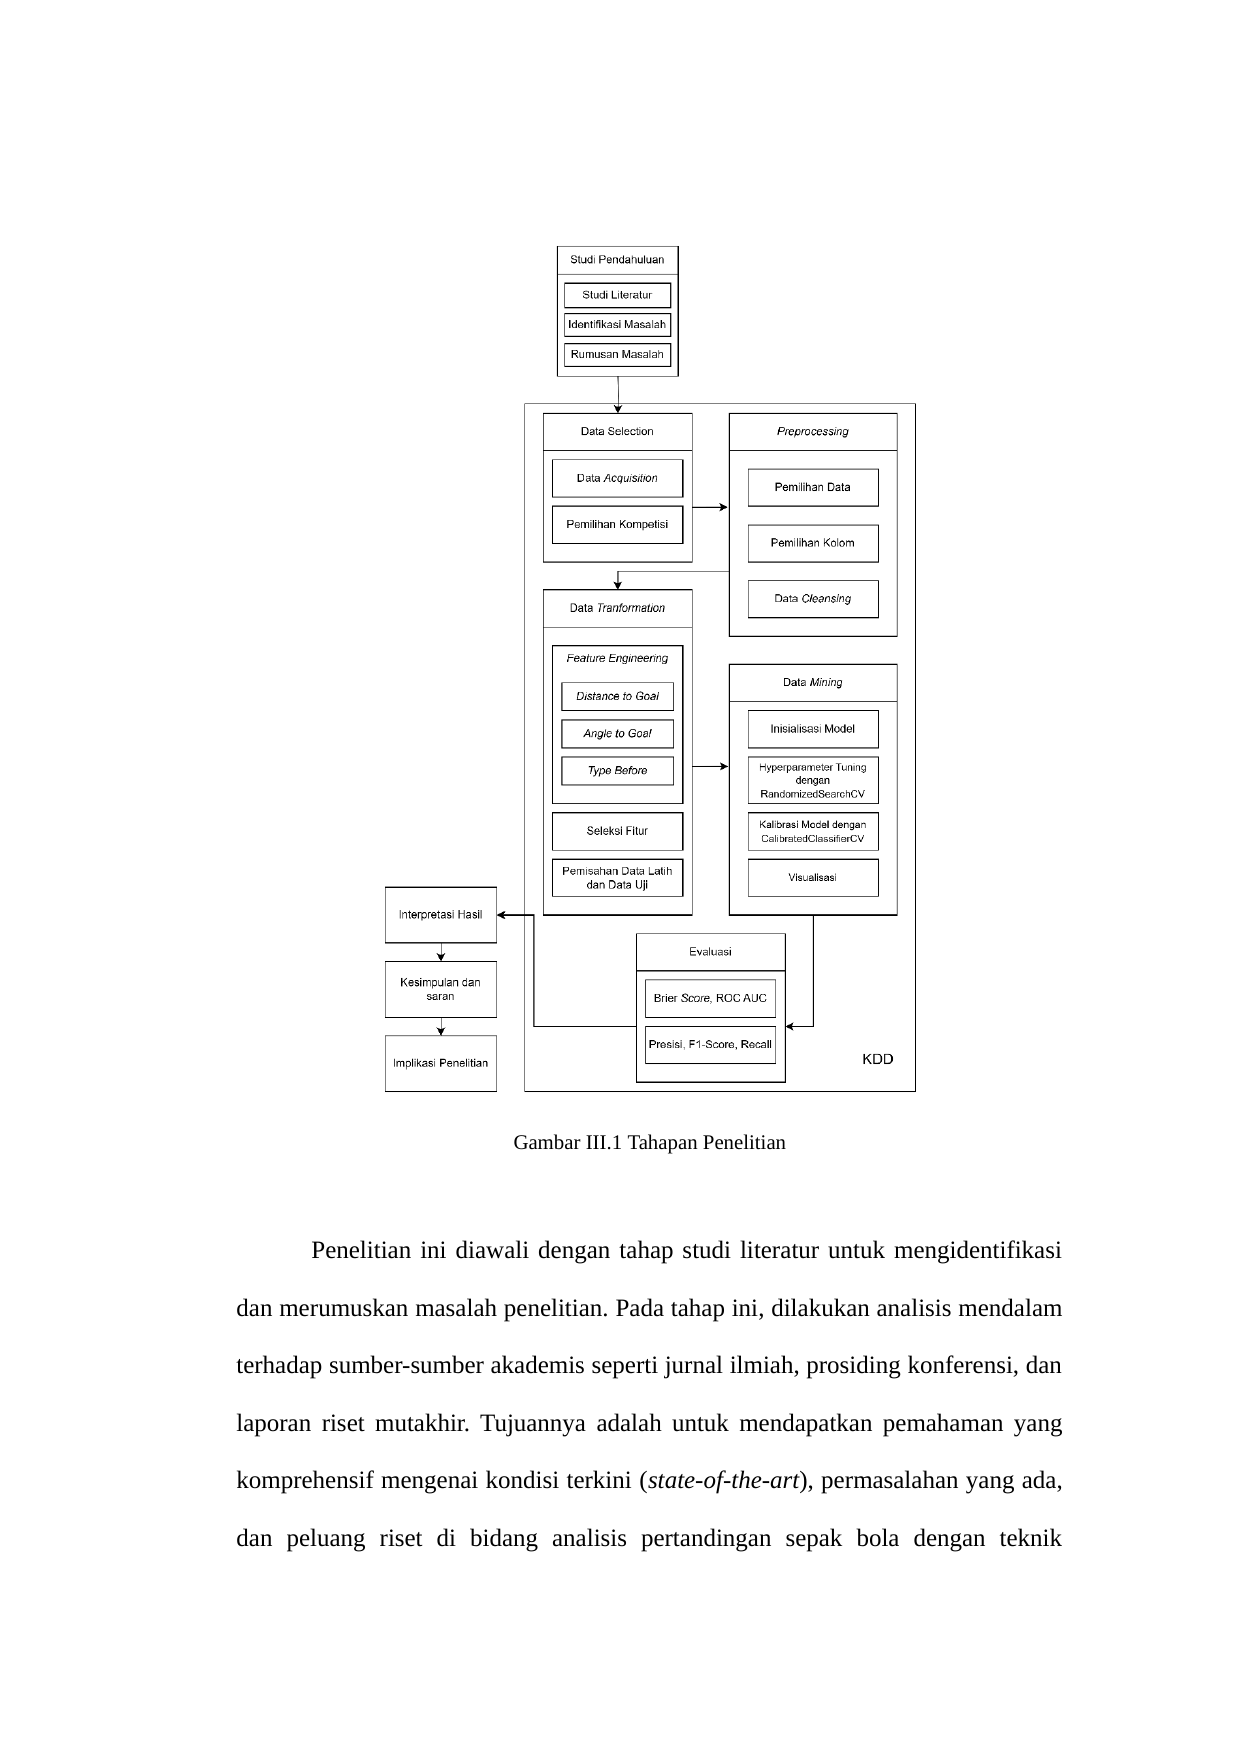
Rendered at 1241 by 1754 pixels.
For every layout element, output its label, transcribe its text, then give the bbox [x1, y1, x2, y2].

picture [375, 236, 925, 1101]
subtitle Tahapan Penelitian [236, 1130, 1063, 1154]
